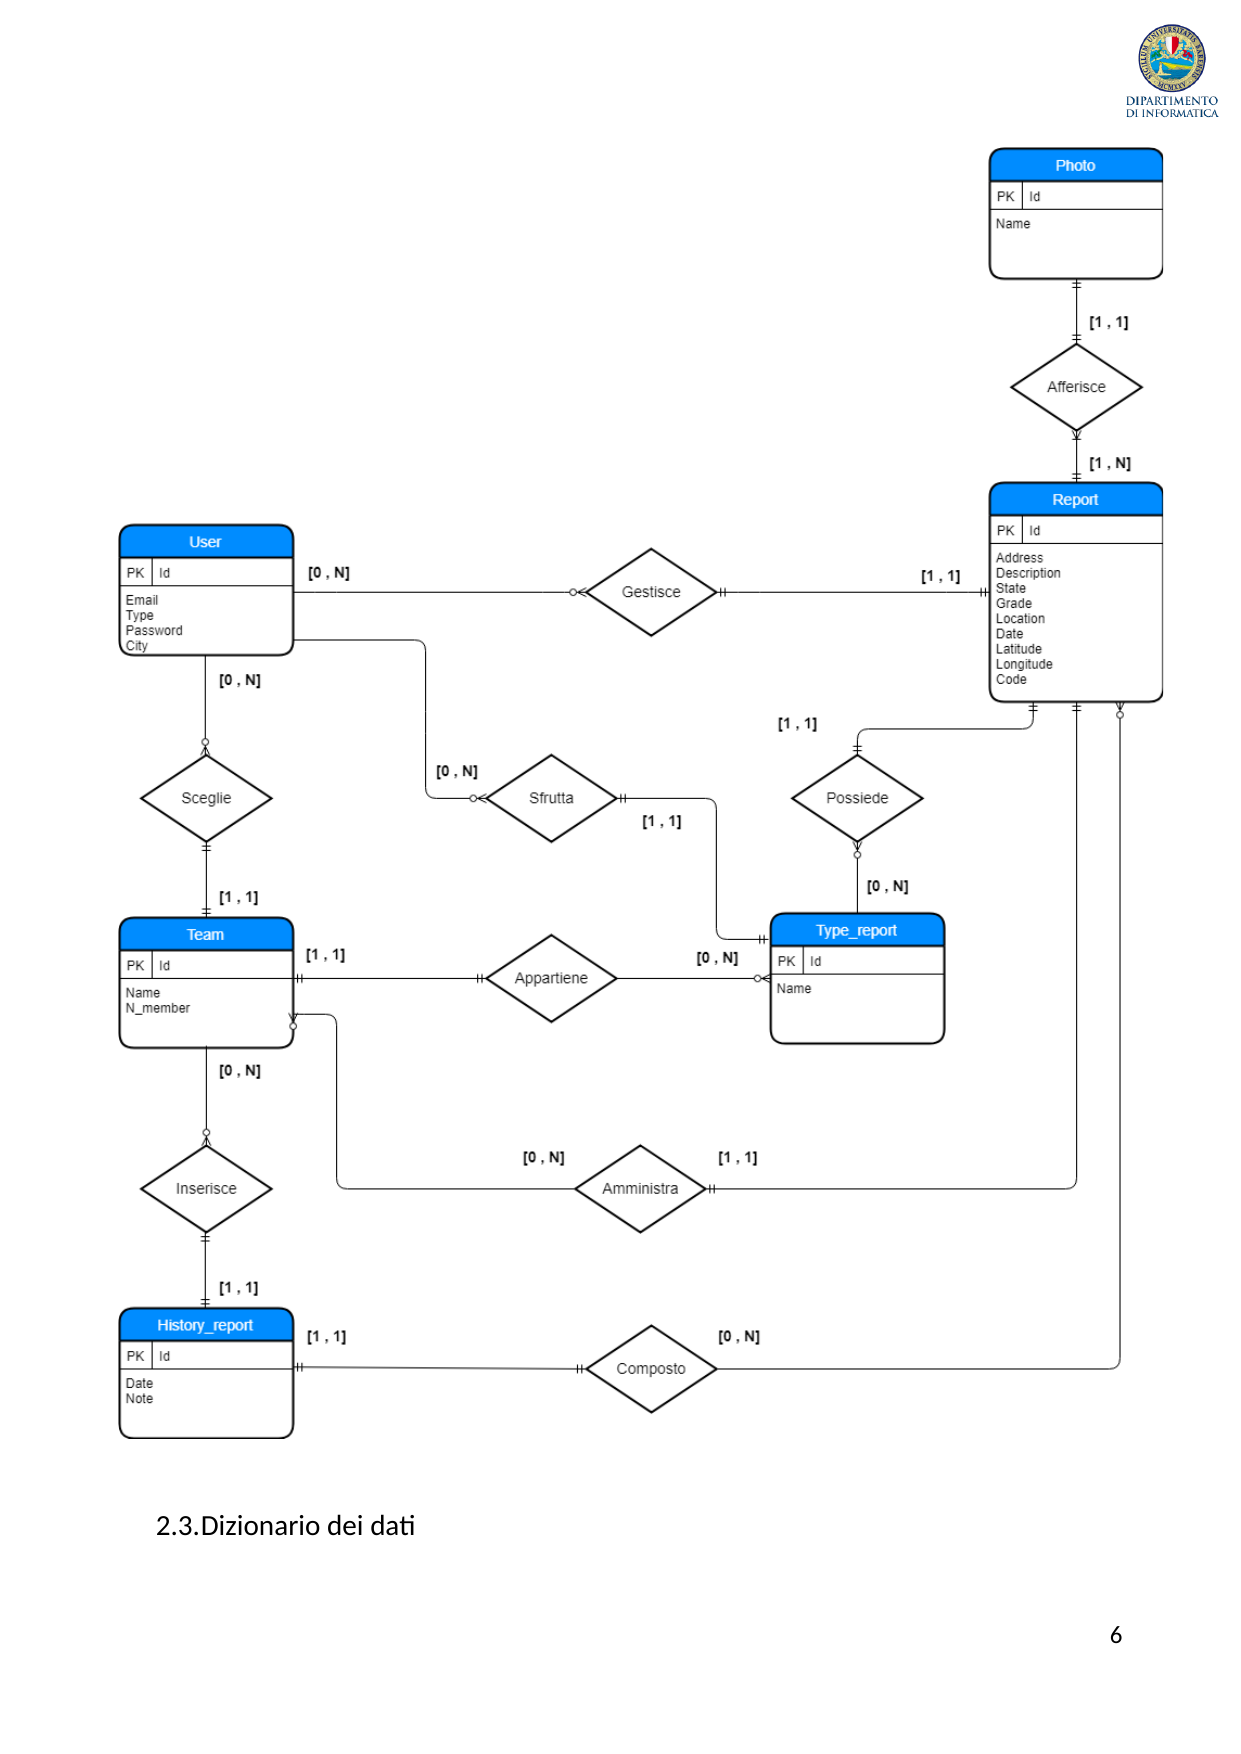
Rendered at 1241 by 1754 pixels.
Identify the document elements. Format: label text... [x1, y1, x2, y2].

picture [1110, 22, 1233, 120]
picture [118, 147, 1164, 1439]
subtitle Dizionario dei dati [156, 1507, 1122, 1543]
